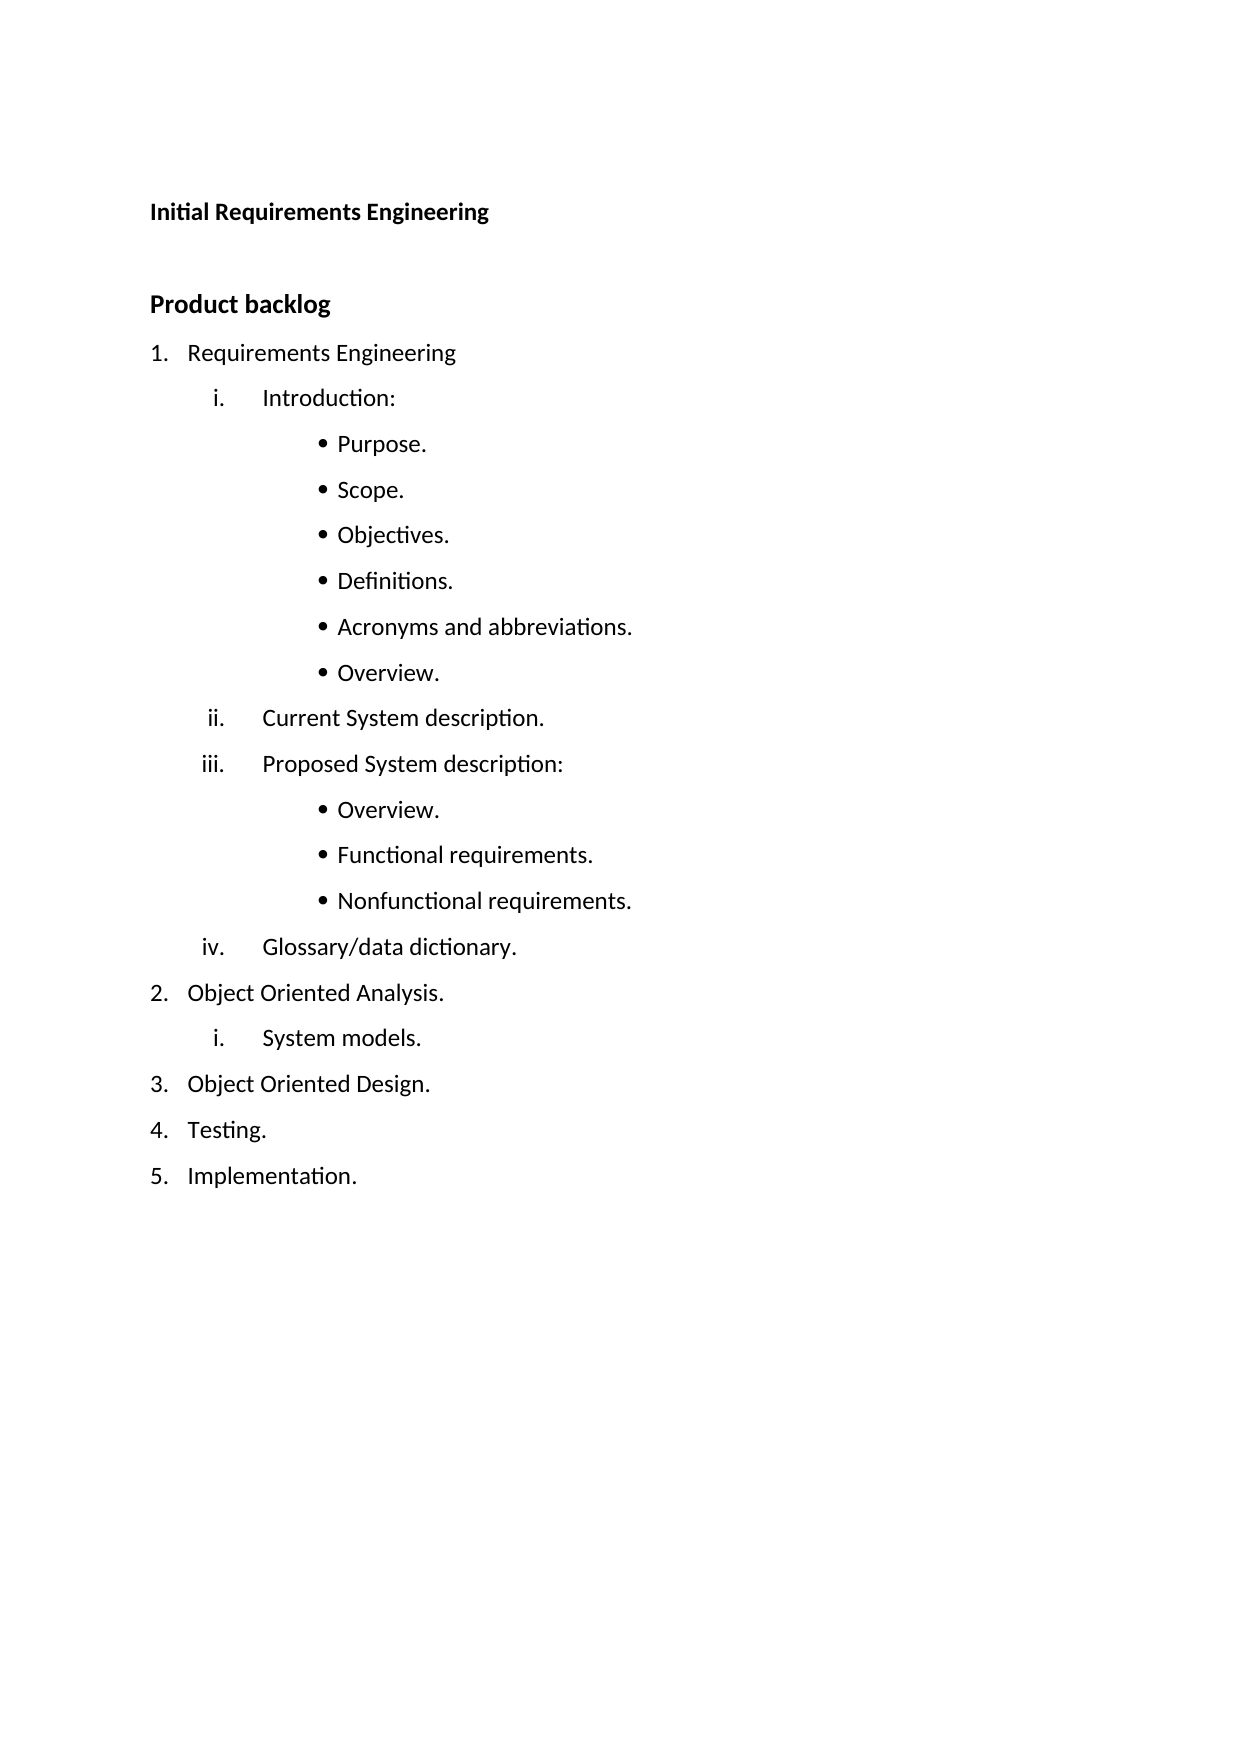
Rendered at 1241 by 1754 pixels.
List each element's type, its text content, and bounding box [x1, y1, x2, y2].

list Overview. [319, 794, 1090, 824]
list Definitions. [319, 565, 1090, 596]
text Initial Requirements Engineering [150, 196, 1090, 226]
list Testing. [150, 1114, 1090, 1144]
text Product backlog [150, 287, 1090, 320]
list Current System description. [225, 702, 1090, 733]
list System models. [225, 1023, 1090, 1053]
list Requirements Engineering [150, 337, 1090, 367]
list Object Oriented Design. [150, 1068, 1090, 1099]
list Scope. [319, 474, 1090, 504]
list Object Oriented Analysis. [150, 977, 1090, 1007]
list Nonfunctional requirements. [319, 885, 1090, 916]
list Introduction: [225, 382, 1090, 413]
list Acronyms and abbreviations. [319, 611, 1090, 642]
list Objectives. [319, 519, 1090, 550]
list Glossary/data dictionary. [225, 931, 1090, 962]
list Functional requirements. [319, 840, 1090, 870]
list Implementation. [150, 1160, 1090, 1190]
list Overview. [319, 657, 1090, 687]
list Purpose. [319, 428, 1090, 459]
list Proposed System description: [225, 748, 1090, 779]
